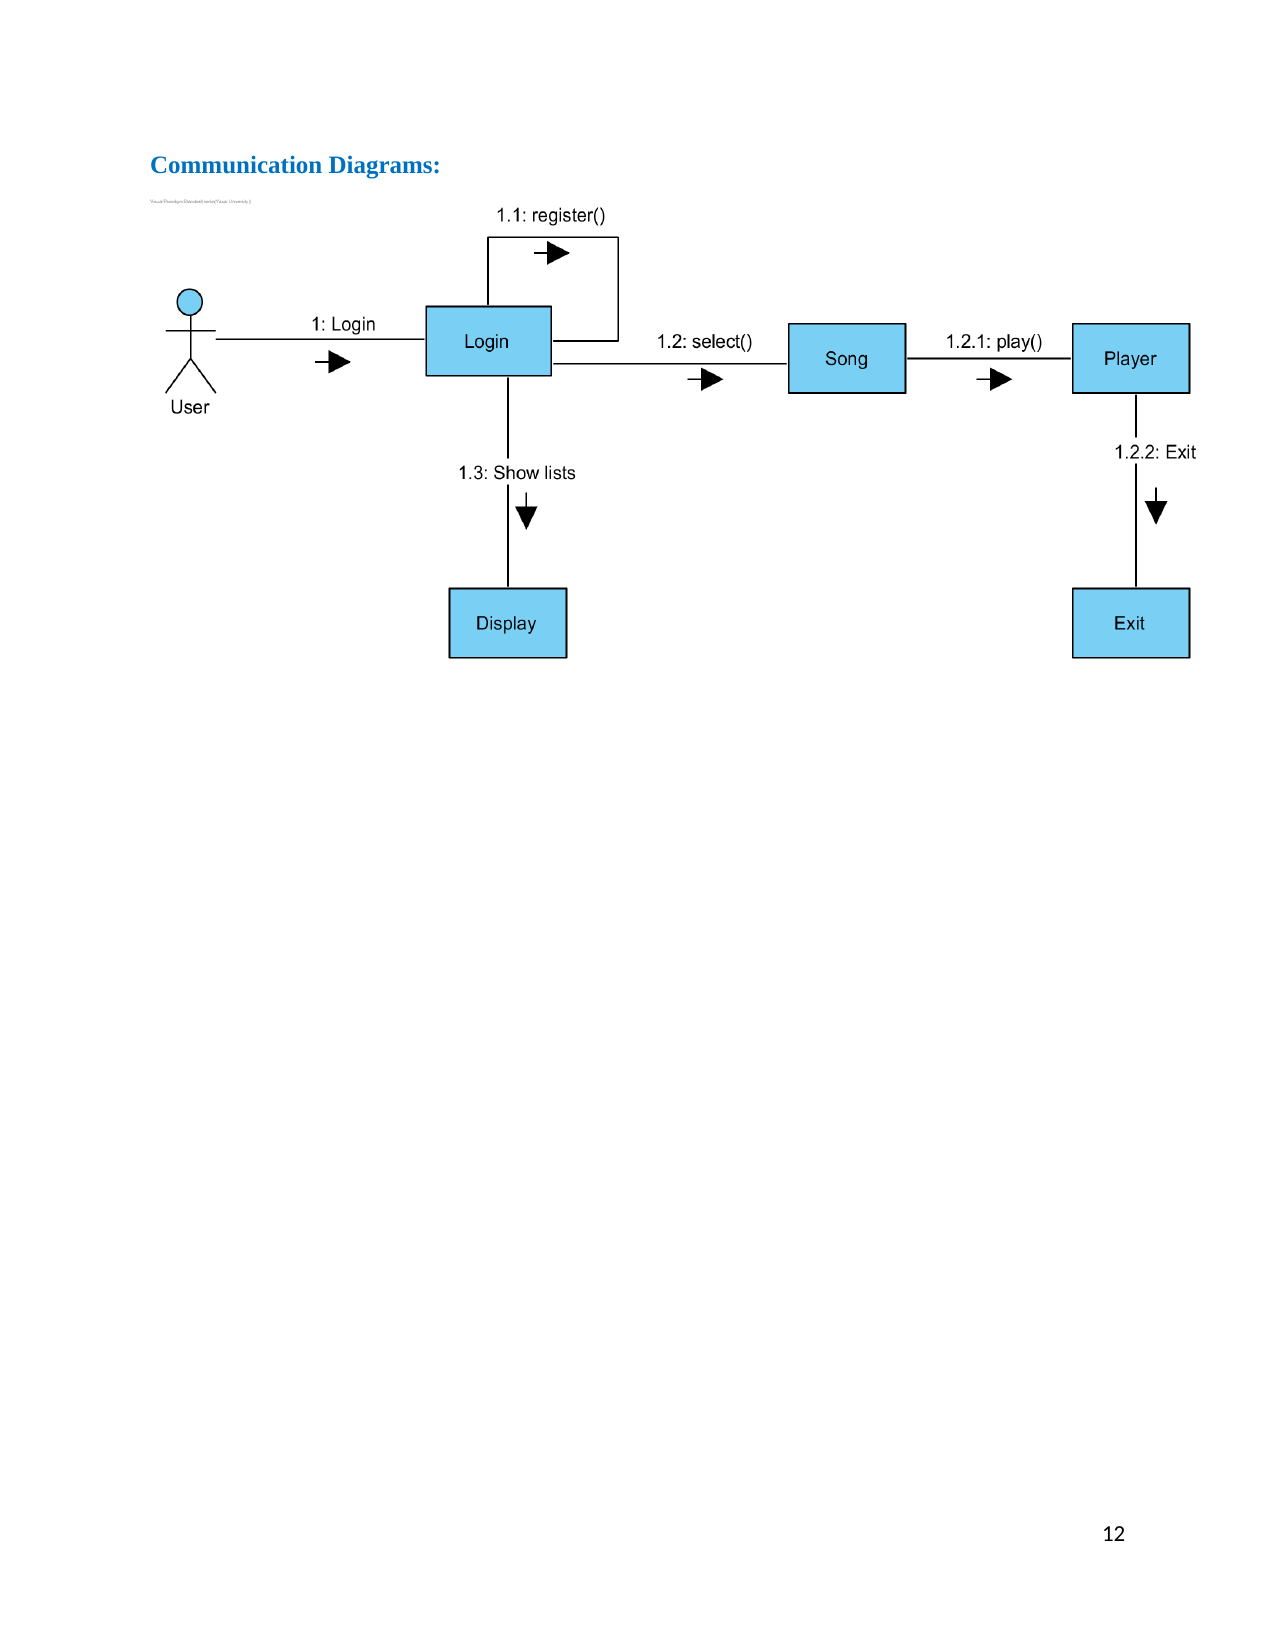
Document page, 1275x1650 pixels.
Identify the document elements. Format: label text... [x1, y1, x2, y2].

picture [150, 197, 1219, 664]
list Communication Diagrams: [150, 150, 1125, 179]
